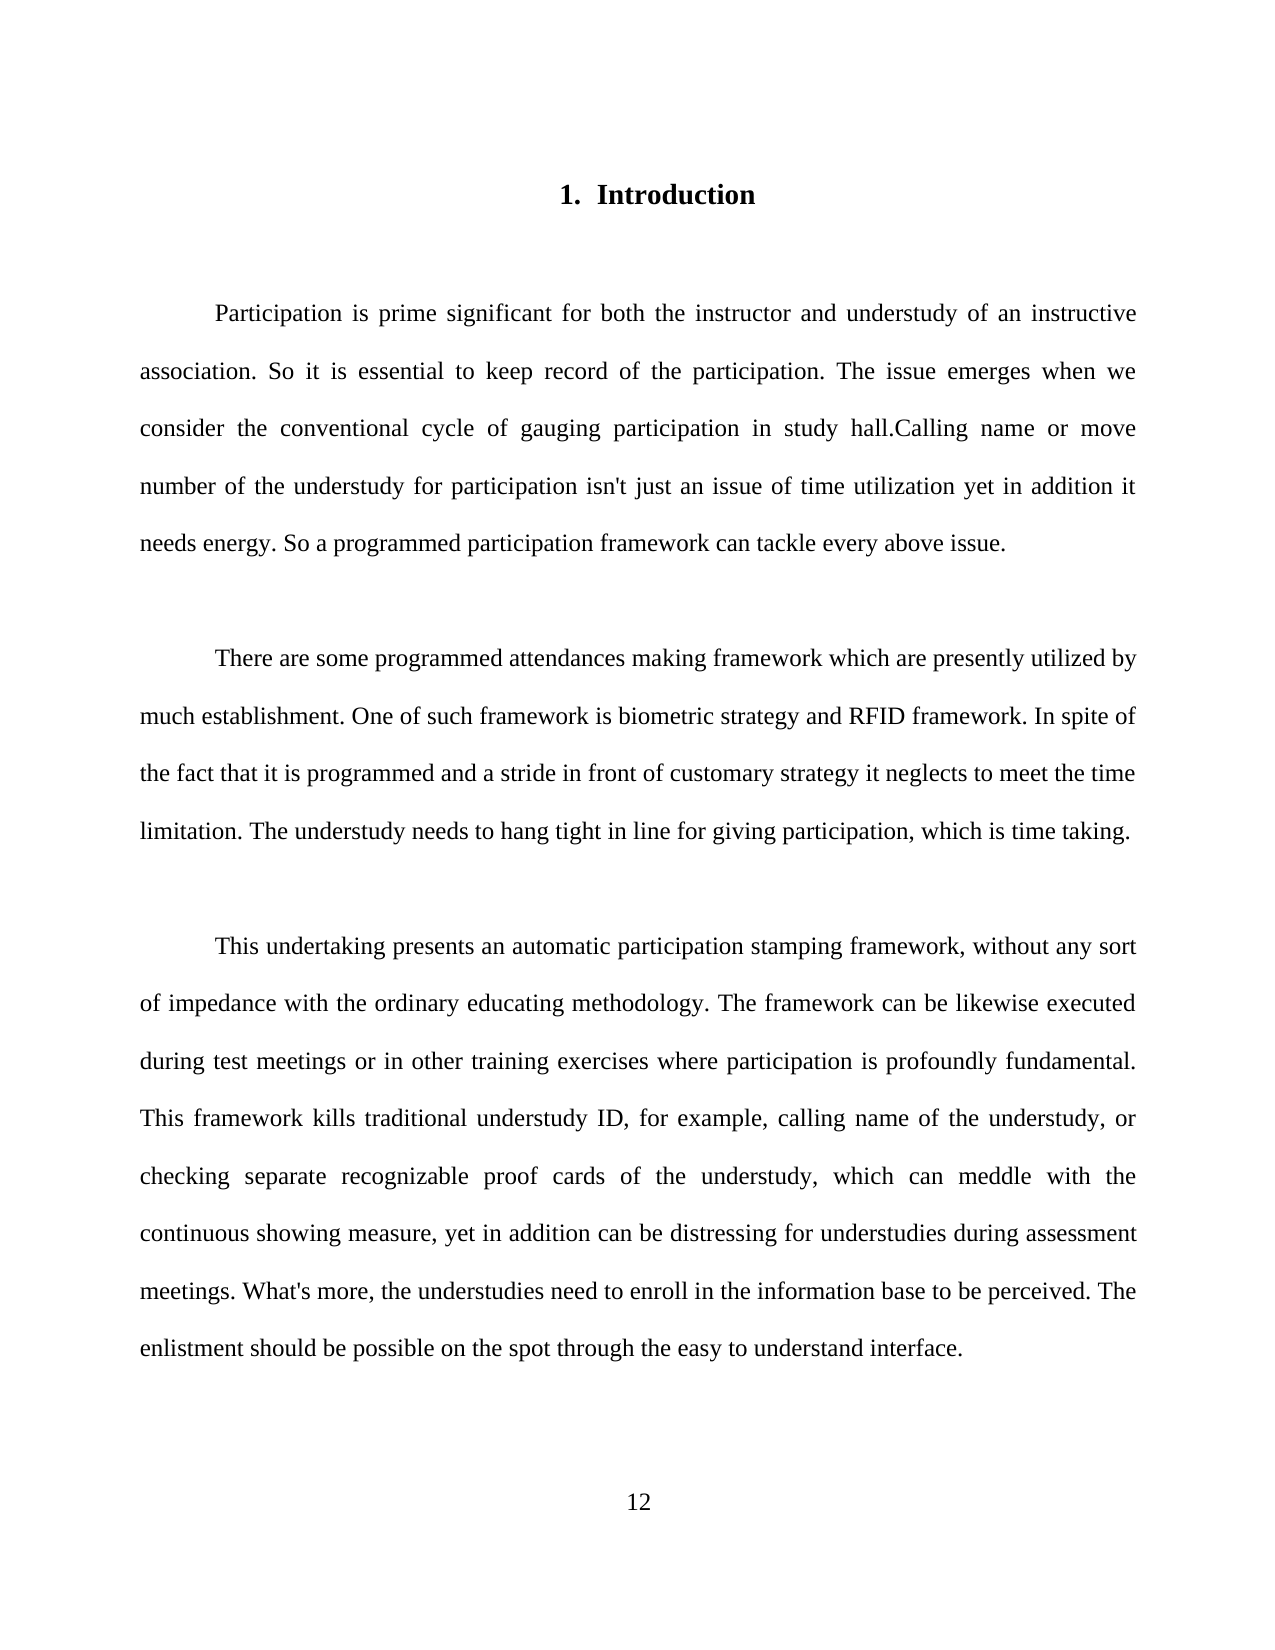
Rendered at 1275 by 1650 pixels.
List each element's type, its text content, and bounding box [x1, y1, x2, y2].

subtitle Introduction [177, 177, 1137, 211]
text There are some programmed attendances making framework which are presently utilized by much establishment. One of such framework is biometric strategy and RFID framework. In spite of the fact that it is programmed and a stride in front of customary strategy it neglects to meet the time limitation. The understudy needs to hang tight in line for giving participation, which is time taking. [139, 771, 1137, 844]
text This undertaking presents an automatic participation stamping framework, without any sort of impedance with the ordinary educating methodology. The framework can be likewise executed during test meetings or in other training exercises where participation is profoundly fundamental. This framework kills traditional understudy ID, for example, calling name of the understudy, or checking separate recognizable proof cards of the understudy, which can meddle with the continuous showing measure, yet in addition can be distressing for understudies during assessment meetings. What's more, the understudies need to enroll in the information base to be perceived. The enlistment should be possible on the spot through the easy to understand interface. [139, 1113, 1137, 1362]
text This undertaking presents an automatic participation stamping framework, without any sort of impedance with the ordinary educating methodology. The framework can be likewise executed during test meetings or in other training exercises where participation is profoundly fundamental. This framework kills traditional understudy ID, for example, calling name of the understudy, or checking separate recognizable proof cards of the understudy, which can meddle with the continuous showing measure, yet in addition can be distressing for understudies during assessment meetings. What's more, the understudies need to enroll in the information base to be perceived. The enlistment should be possible on the spot through the easy to understand interface. [139, 931, 1137, 1110]
text Participation is prime significant for both the instructor and understudy of an instructive association. So it is essential to keep record of the participation. The issue emerges when we consider the conventional cycle of gauging participation in study hall.Calling name or move number of the understudy for participation isn't just an issue of time utilization yet in addition it needs energy. So a programmed participation framework can tackle every above issue. [139, 298, 1137, 557]
text There are some programmed attendances making framework which are presently utilized by much establishment. One of such framework is biometric strategy and RFID framework. In spite of the fact that it is programmed and a stride in front of customary strategy it neglects to meet the time limitation. The understudy needs to hang tight in line for giving participation, which is time taking. [139, 643, 1137, 770]
